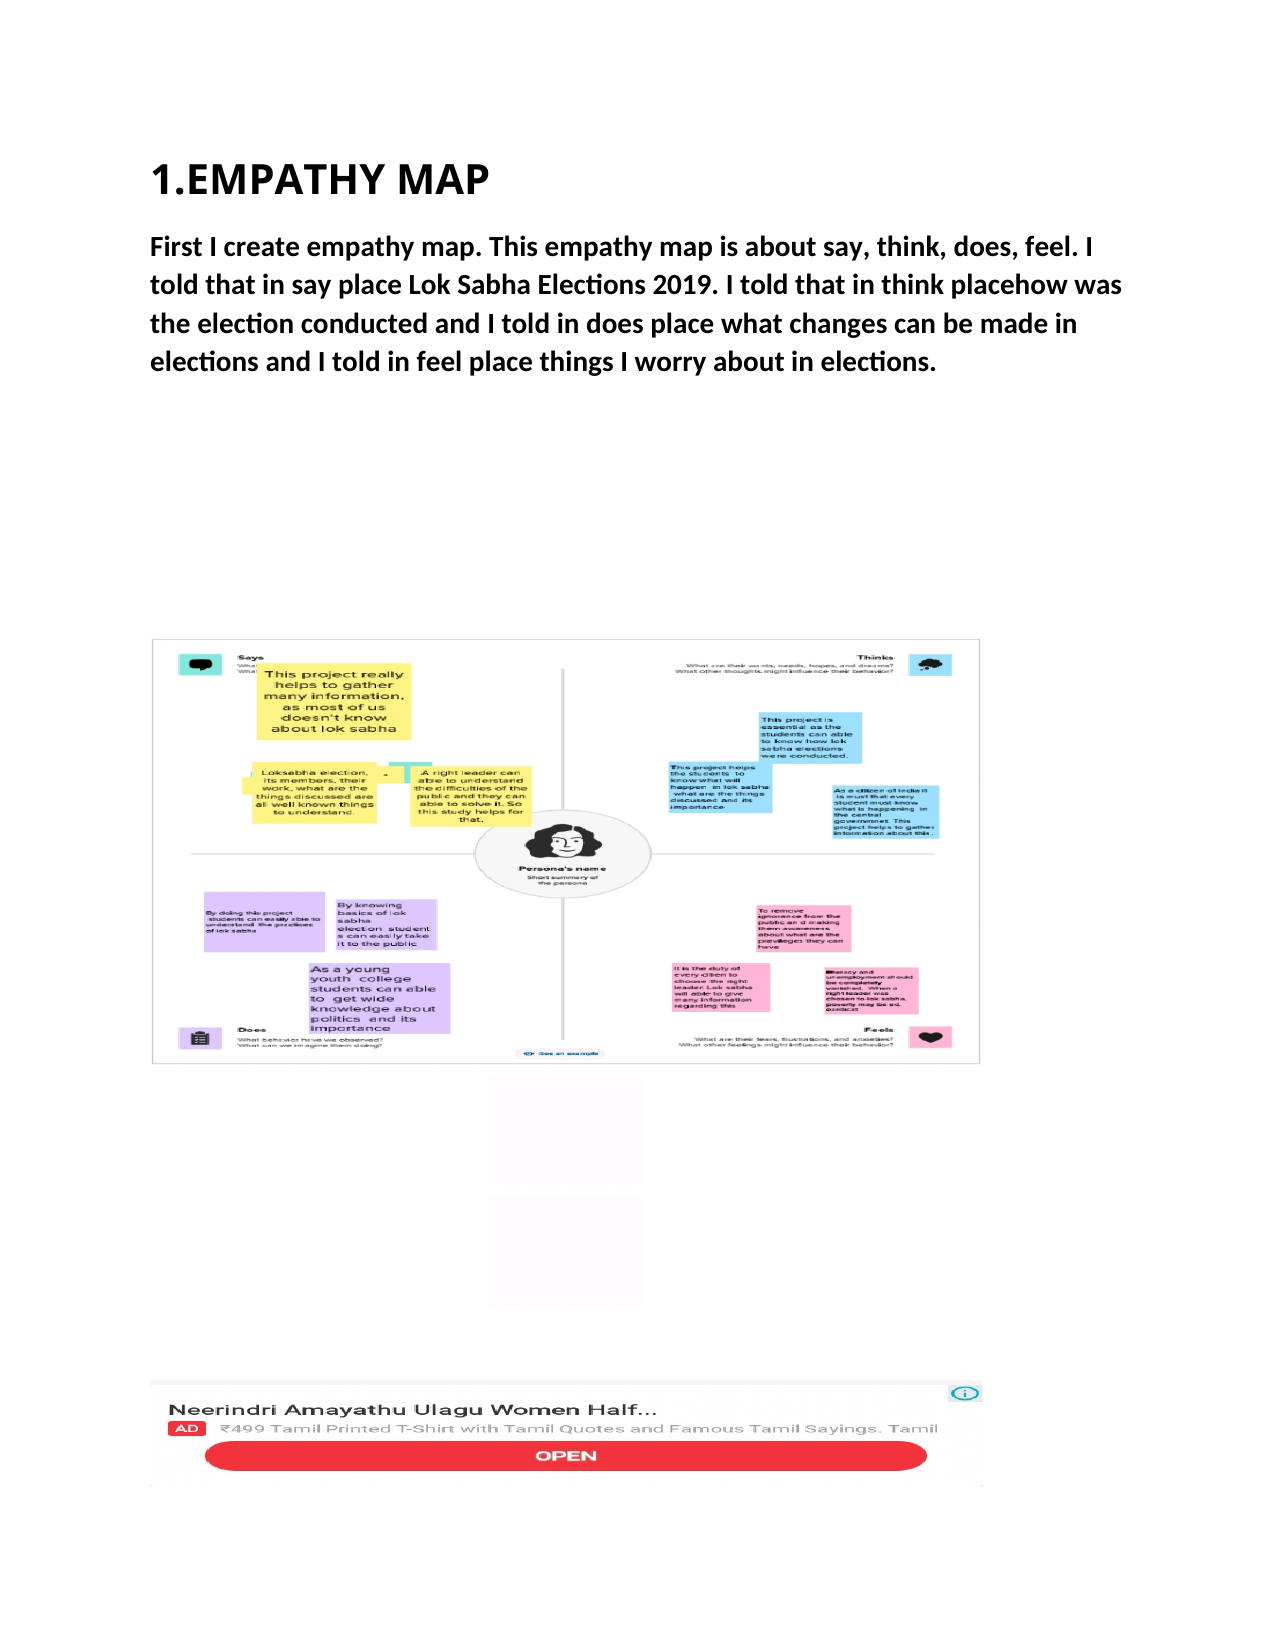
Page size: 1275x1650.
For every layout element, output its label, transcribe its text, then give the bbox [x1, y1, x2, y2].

text First I create empathy map. This empathy map is about say, think, does, feel. I told that in say place Lok Sabha Elections 2019. I told that in think placehow was the election conducted and I told in does place what changes can be made in elections and I told in feel place things I worry about in elections. [150, 228, 1125, 379]
text 1.EMPATHY MAP [150, 150, 1125, 207]
picture [150, 563, 983, 1486]
